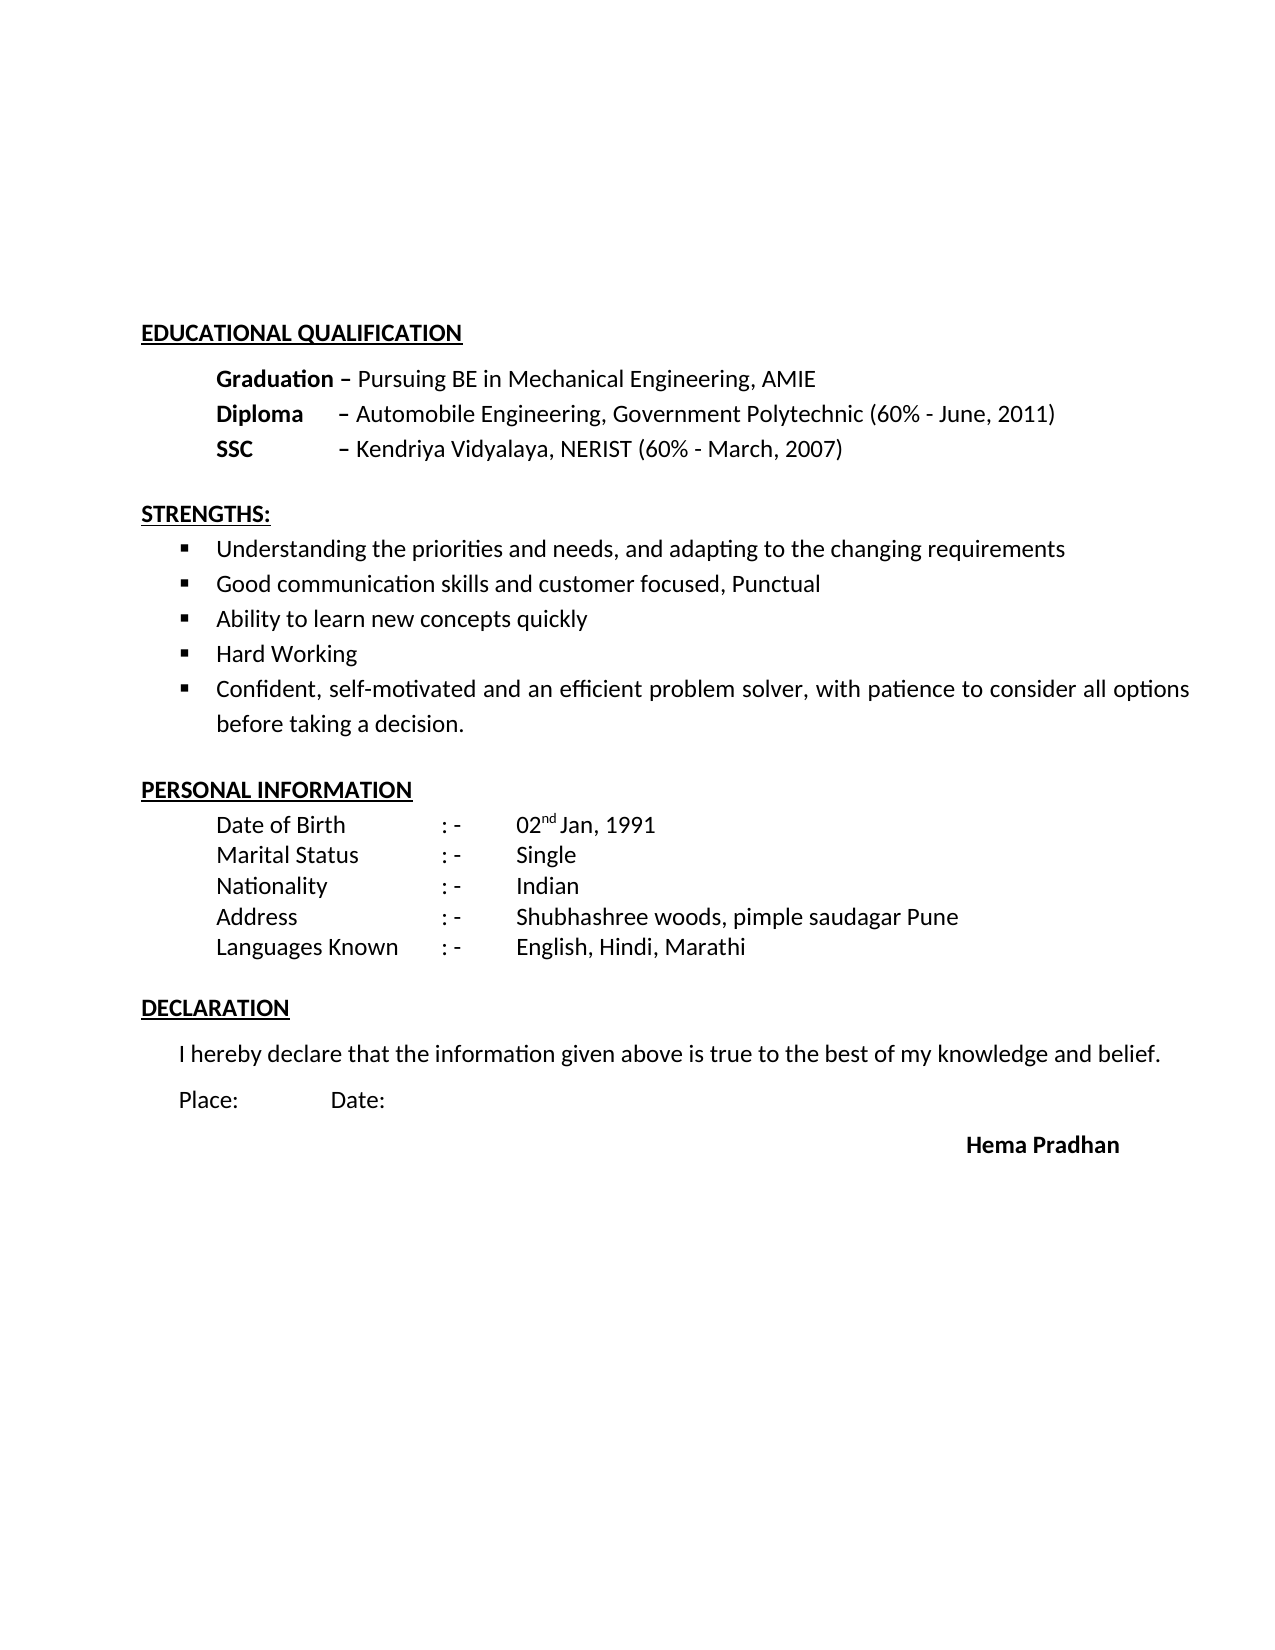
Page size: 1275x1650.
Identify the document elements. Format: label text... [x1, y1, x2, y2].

text Place: Date: [141, 1084, 1191, 1114]
list Hard Working [178, 639, 1191, 669]
text Address : - Shubhashree woods, pimple saudagar Pune [141, 901, 1191, 931]
text Nationality : - Indian [141, 870, 1191, 901]
text Marital Status : - Single [141, 840, 1191, 870]
text Hema Pradhan [966, 1129, 1191, 1160]
text PERSONAL INFORMATION [141, 774, 1191, 805]
text EDUCATIONAL QUALIFICATION [141, 317, 1191, 348]
text Languages Known : - English, Hindi, Marathi [141, 931, 1191, 962]
list Understanding the priorities and needs, and adapting to the changing requirements [178, 534, 1191, 564]
text SSC – Kendriya Vidyalaya, NERIST (60% - March, 2007) [141, 433, 1191, 464]
list Ability to learn new concepts quickly [178, 604, 1191, 634]
text I hereby declare that the information given above is true to the best of my knowledge and belief. [141, 1038, 1191, 1068]
text Date of Birth : - 02nd Jan, 1991 [141, 809, 1191, 840]
text Diploma – Automobile Engineering, Government Polytechnic (60% - June, 2011) [141, 398, 1191, 429]
text DECLARATION [141, 992, 1191, 1023]
text Graduation – Pursuing BE in Mechanical Engineering, AMIE [141, 363, 1191, 394]
list Good communication skills and customer focused, Punctual [178, 569, 1191, 599]
list Confident, self-motivated and an efficient problem solver, with patience to consider all options before taking a decision. [178, 674, 1191, 739]
text STRENGTHS: [141, 499, 1191, 529]
